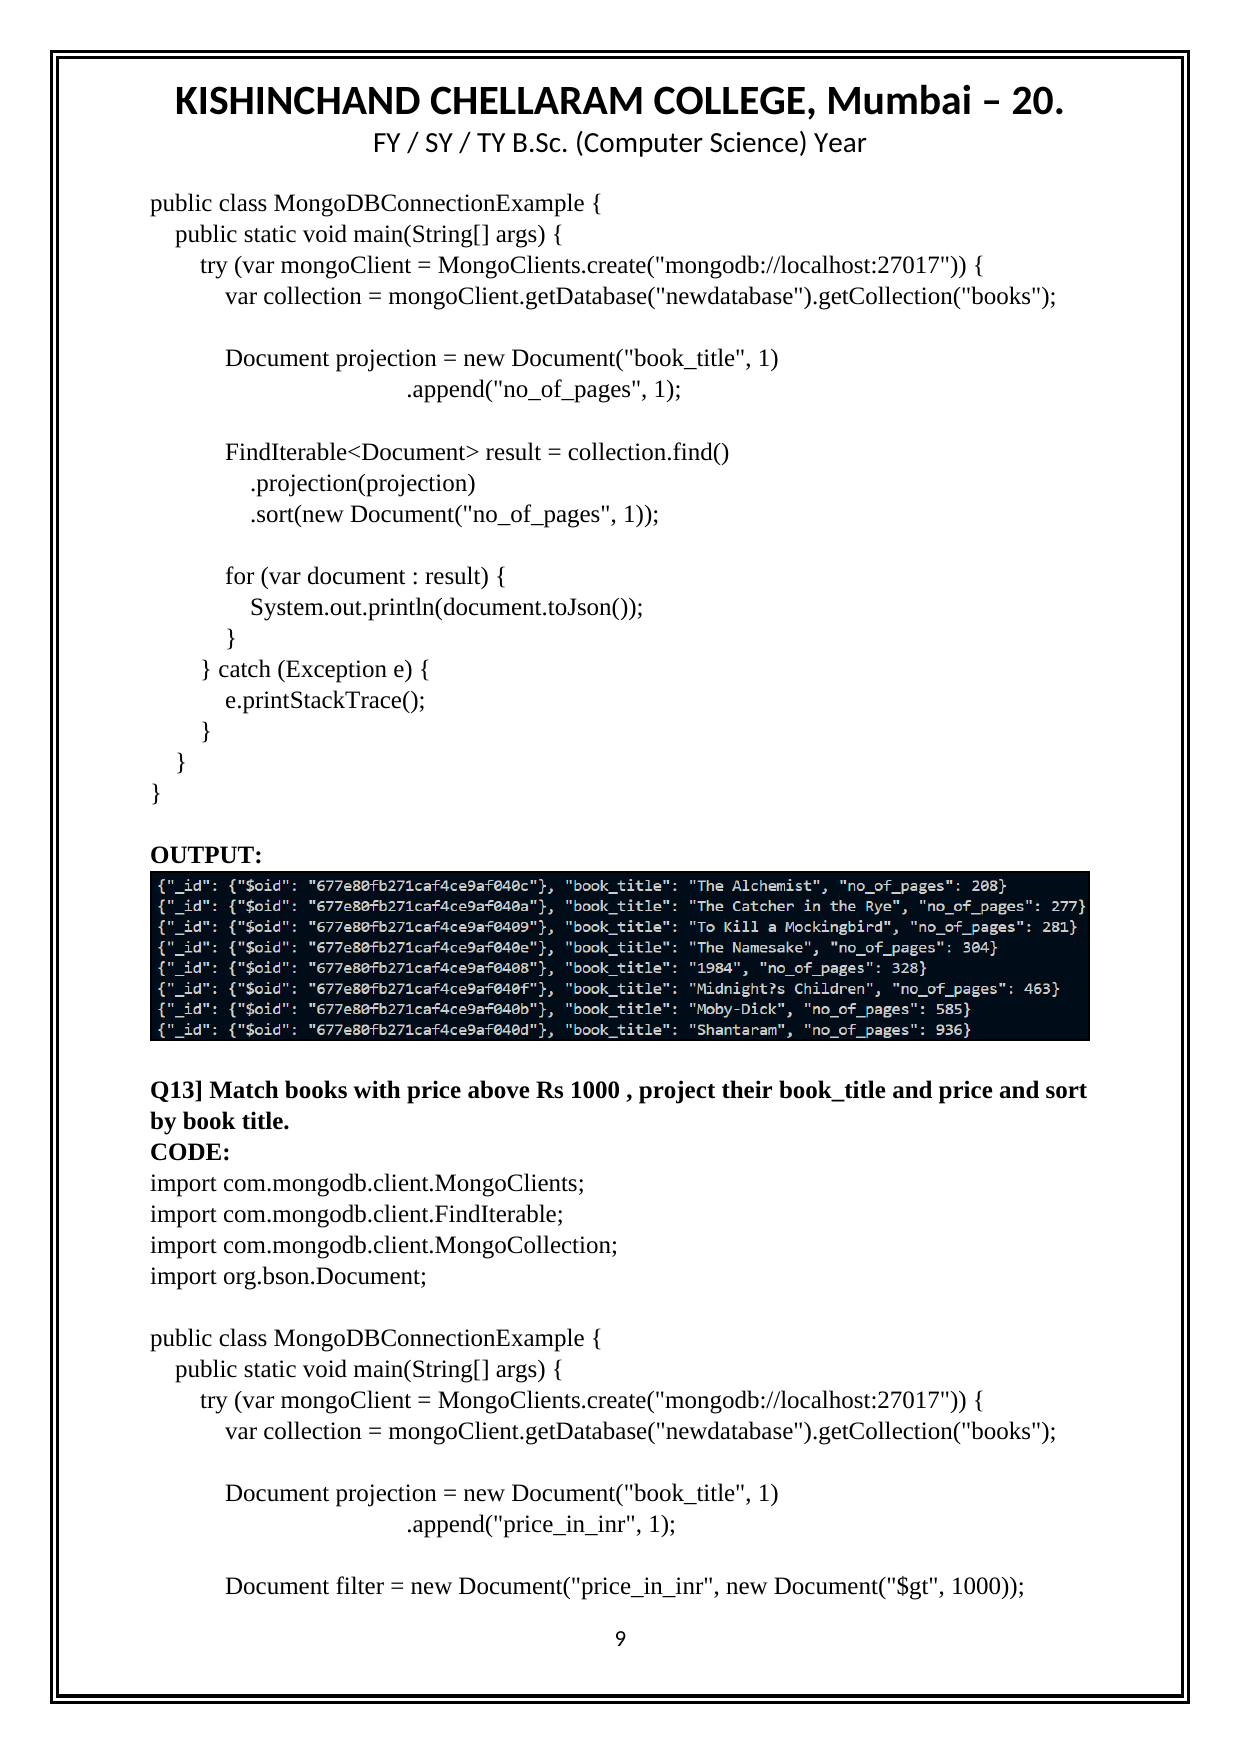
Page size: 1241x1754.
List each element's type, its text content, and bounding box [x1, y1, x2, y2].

text } [150, 716, 1090, 745]
text CODE: [150, 1137, 1090, 1166]
text var collection = mongoClient.getDatabase("newdatabase").getCollection("books"); [150, 1416, 1090, 1445]
text Document projection = new Document("book_title", 1) [150, 343, 1090, 372]
text public class MongoDBConnectionExample { [150, 188, 1090, 217]
text } [150, 778, 1090, 807]
text .projection(projection) [150, 468, 1090, 496]
text OUTPUT: [150, 840, 1090, 869]
text try (var mongoClient = MongoClients.create("mongodb://localhost:27017")) { [150, 250, 1090, 279]
text for (var document : result) { [150, 561, 1090, 589]
text import org.bson.Document; [150, 1261, 1090, 1290]
text System.out.println(document.toJson()); [150, 592, 1090, 621]
picture [152, 873, 1088, 1039]
text .append("no_of_pages", 1); [150, 374, 1090, 403]
text .append("price_in_inr", 1); [150, 1509, 1090, 1538]
text } [150, 747, 1090, 776]
text .sort(new Document("no_of_pages", 1)); [150, 499, 1090, 527]
text import com.mongodb.client.FindIterable; [150, 1199, 1090, 1228]
text public static void main(String[] args) { [150, 219, 1090, 248]
text Document projection = new Document("book_title", 1) [150, 1478, 1090, 1507]
text e.printStackTrace(); [150, 685, 1090, 714]
text Document filter = new Document("price_in_inr", new Document("$gt", 1000)); [150, 1571, 1090, 1600]
text import com.mongodb.client.MongoCollection; [150, 1230, 1090, 1259]
text FindIterable<Document> result = collection.find() [150, 437, 1090, 465]
text } [150, 623, 1090, 652]
text try (var mongoClient = MongoClients.create("mongodb://localhost:27017")) { [150, 1385, 1090, 1414]
text var collection = mongoClient.getDatabase("newdatabase").getCollection("books"); [150, 281, 1090, 310]
text Q13] Match books with price above Rs 1000 , project their book_title and price and sort by book title. [150, 1075, 1090, 1134]
text import com.mongodb.client.MongoClients; [150, 1168, 1090, 1197]
text public static void main(String[] args) { [150, 1354, 1090, 1383]
text public class MongoDBConnectionExample { [150, 1323, 1090, 1352]
text } catch (Exception e) { [150, 654, 1090, 683]
